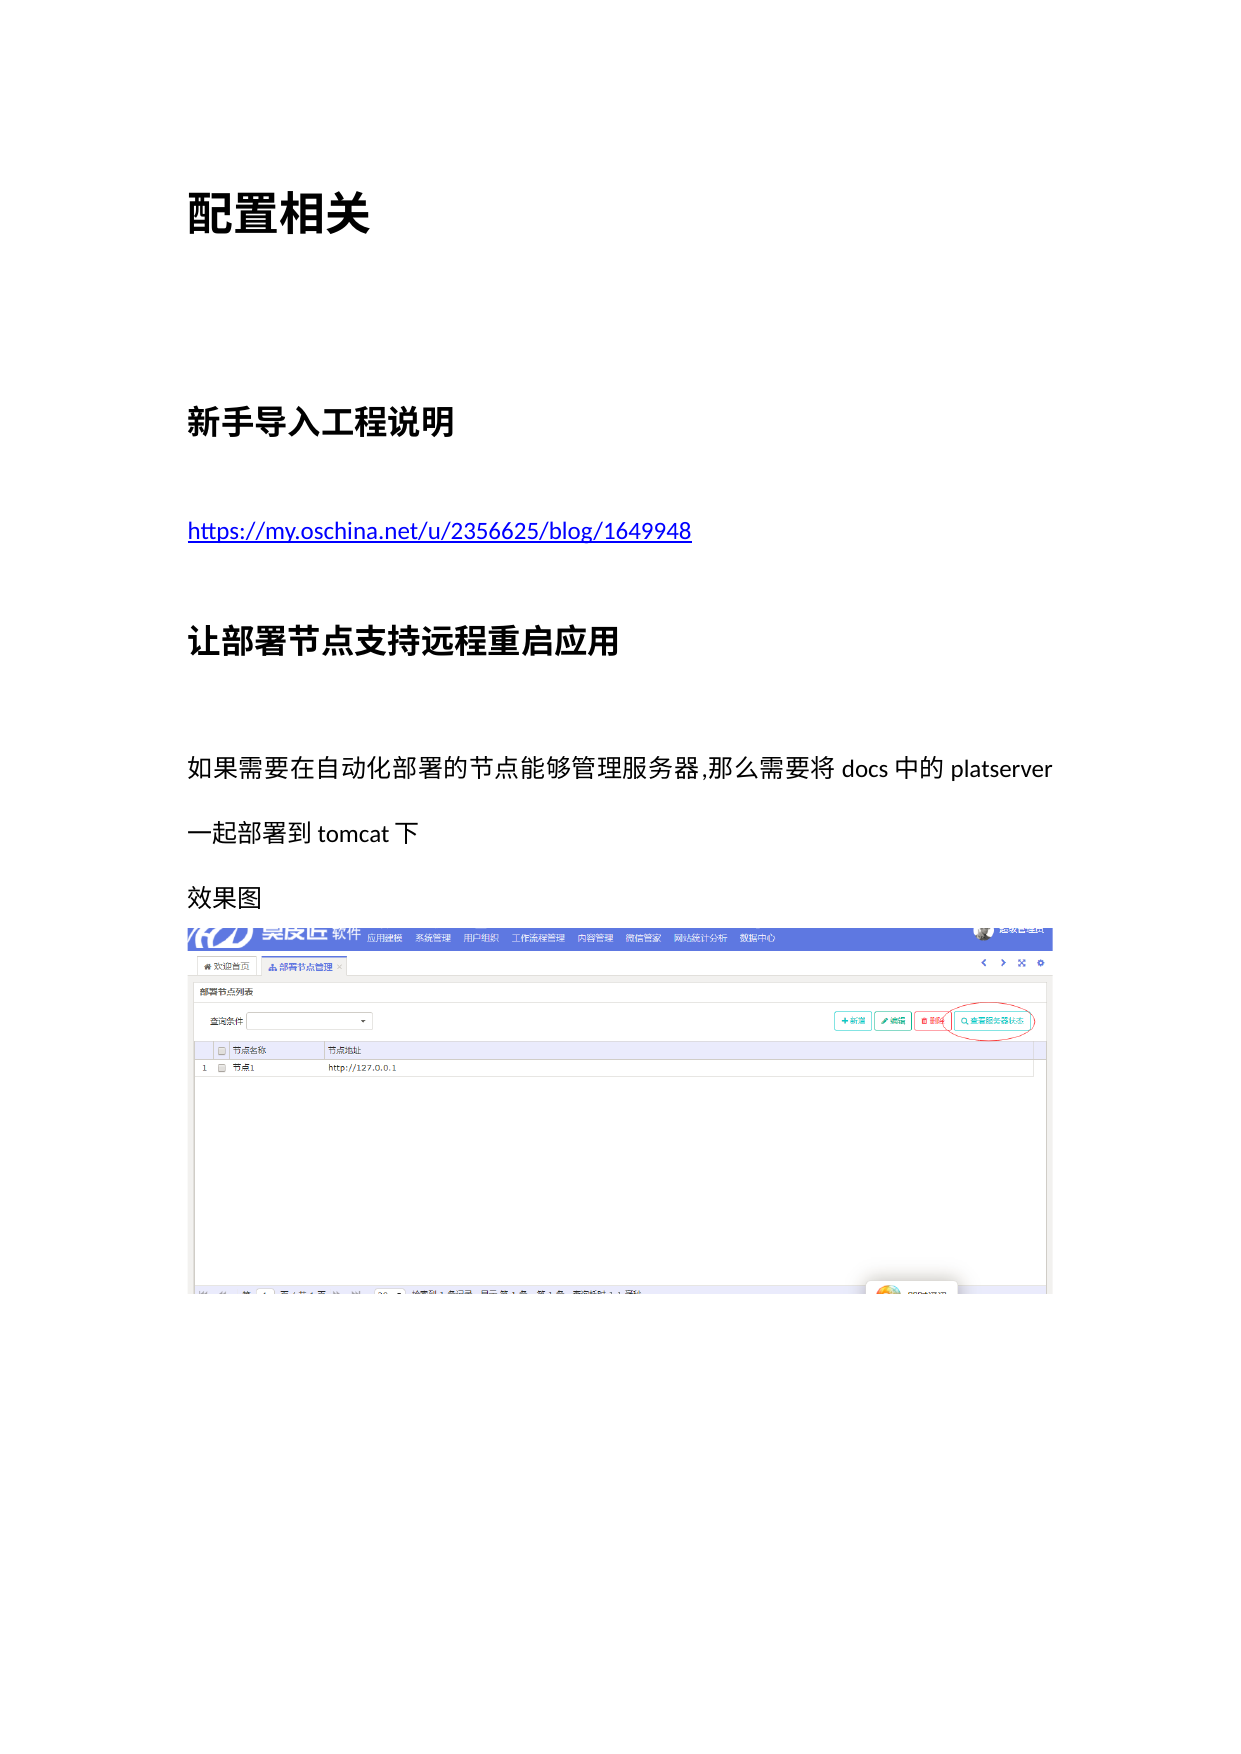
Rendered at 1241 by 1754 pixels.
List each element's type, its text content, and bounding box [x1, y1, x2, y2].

subtitle 让部署节点支持远程重启应用 [187, 607, 1053, 672]
subtitle 新手导入工程说明 [187, 387, 1053, 452]
subtitle 配置相关 [187, 162, 1053, 259]
text 如果需要在自动化部署的节点能够管理服务器,那么需要将docs中的platserver一起部署到tomcat下 [187, 734, 1053, 864]
picture [187, 928, 1053, 1294]
text https://my.oschina.net/u/2356625/blog/1649948 [187, 514, 1053, 547]
text 效果图 [187, 864, 1053, 928]
